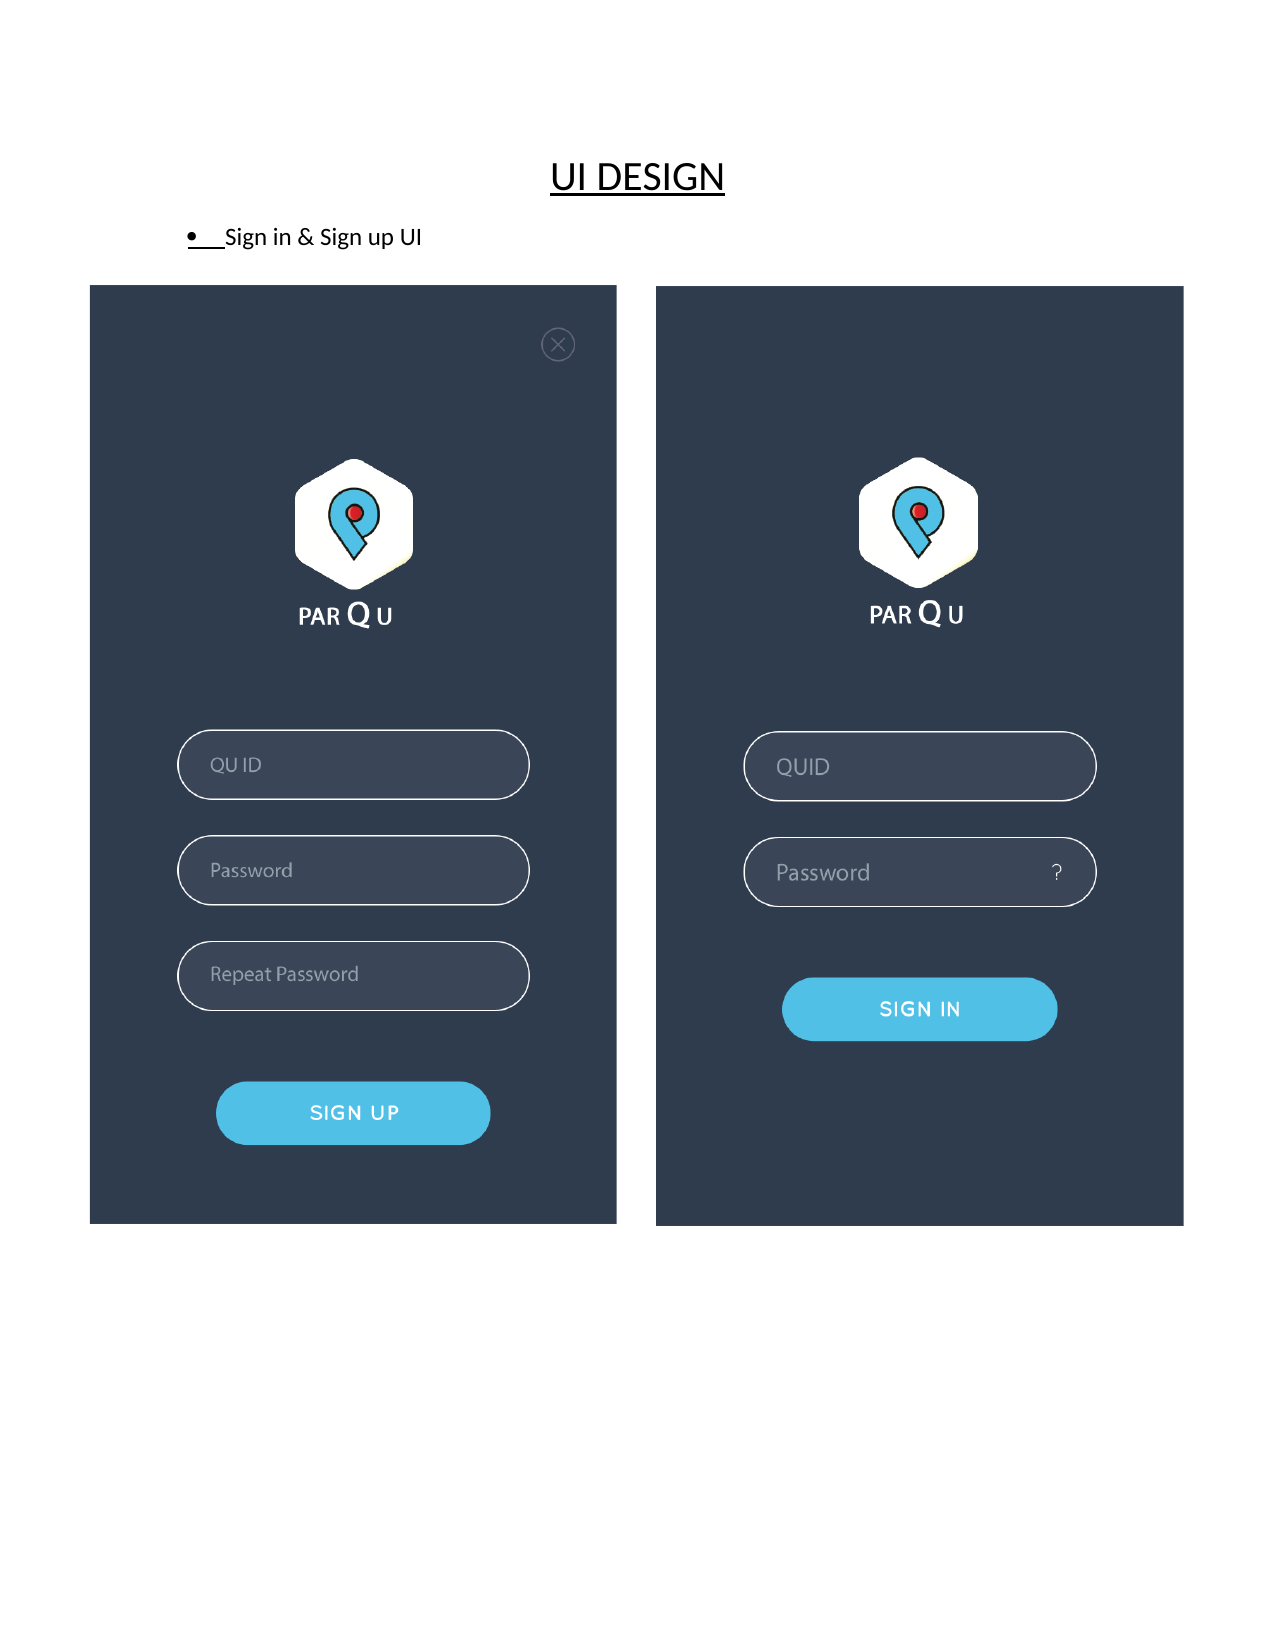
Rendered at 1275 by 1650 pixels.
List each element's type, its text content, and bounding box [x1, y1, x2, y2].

picture [656, 286, 1184, 1226]
picture [89, 285, 617, 1224]
text UI DESIGN [150, 150, 1125, 201]
list Sign in & Sign up UI [187, 222, 1125, 252]
